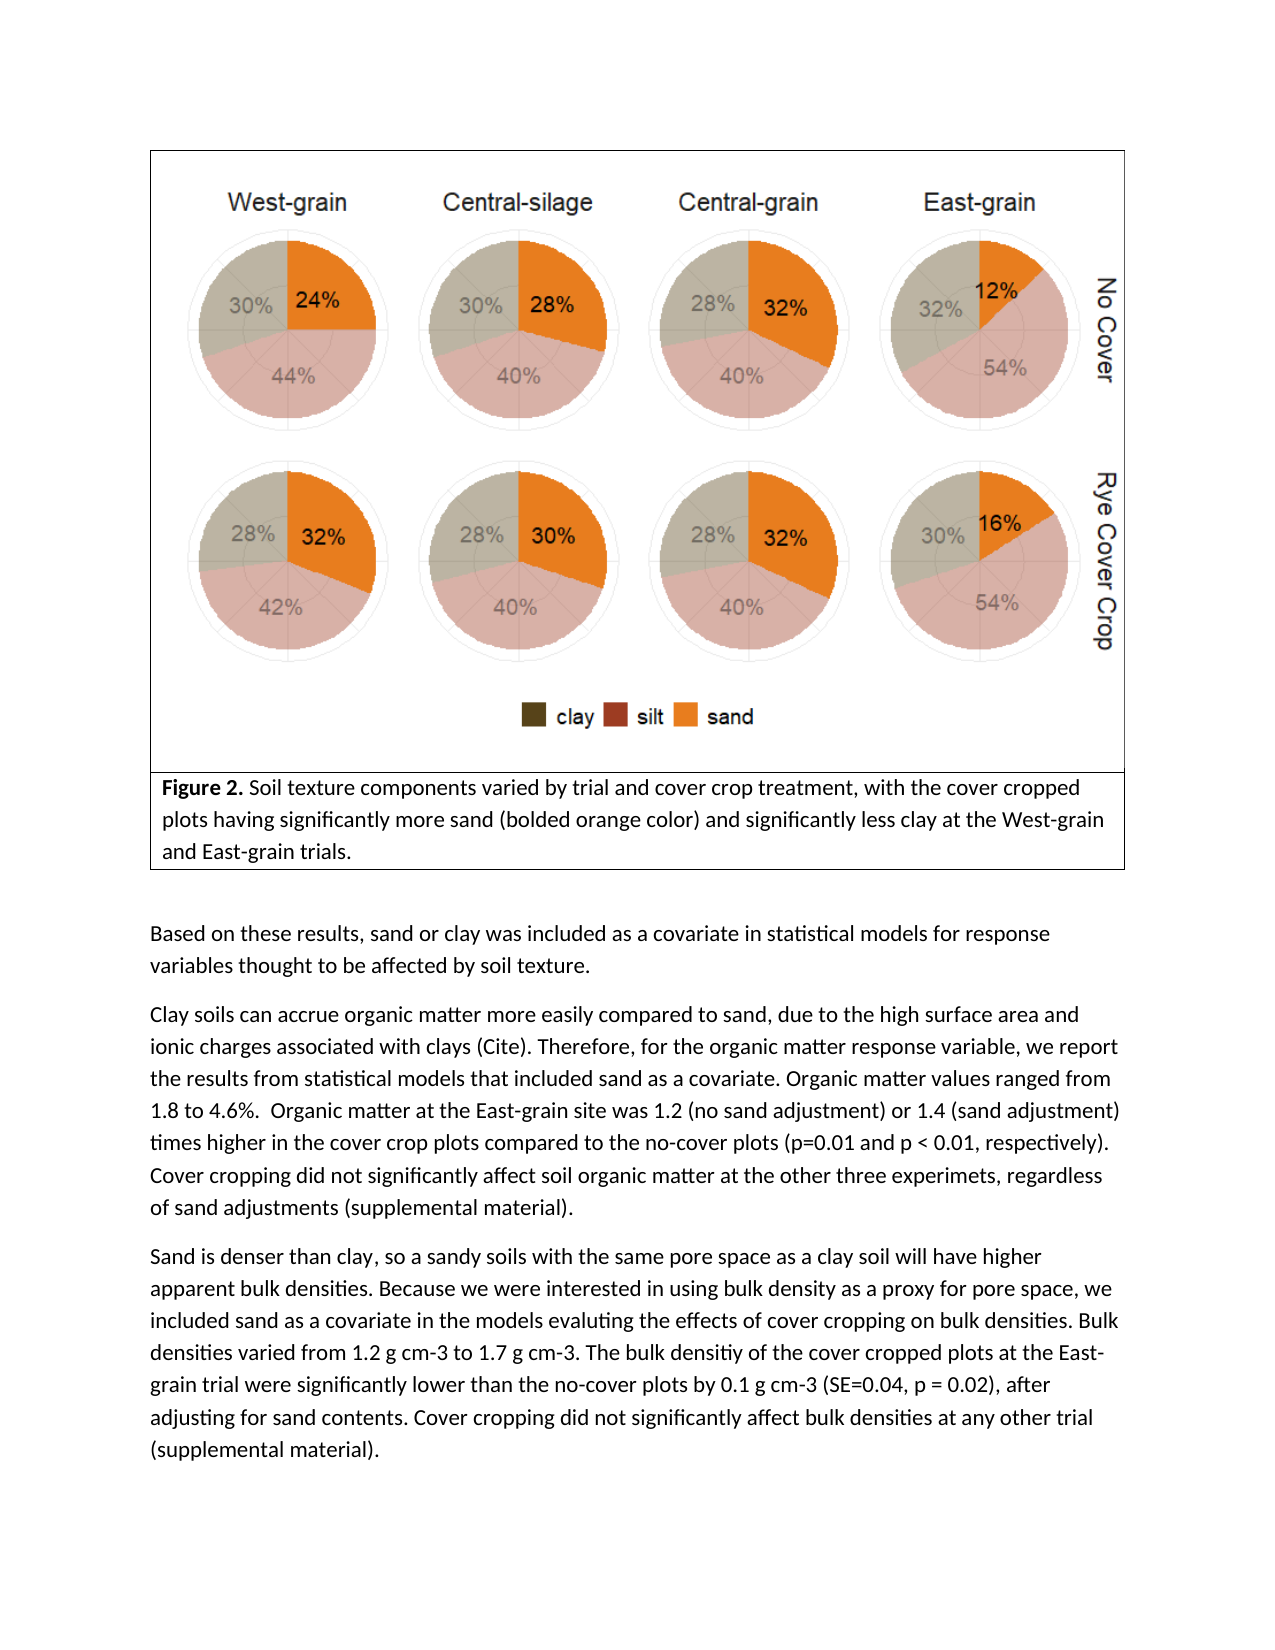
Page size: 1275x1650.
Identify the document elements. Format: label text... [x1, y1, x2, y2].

table_header [151, 151, 1124, 772]
text Based on these results, sand or clay was included as a covariate in statistical models for response variables thought to be affected by soil texture. [150, 919, 1125, 979]
picture [161, 151, 1125, 768]
table_cell Figure 2. Soil texture components varied by trial and cover crop treatment, with the cover cropped plots having significantly more sand (bolded orange color) and significantly less clay at the West-grain and East-grain trials. [151, 773, 1124, 869]
